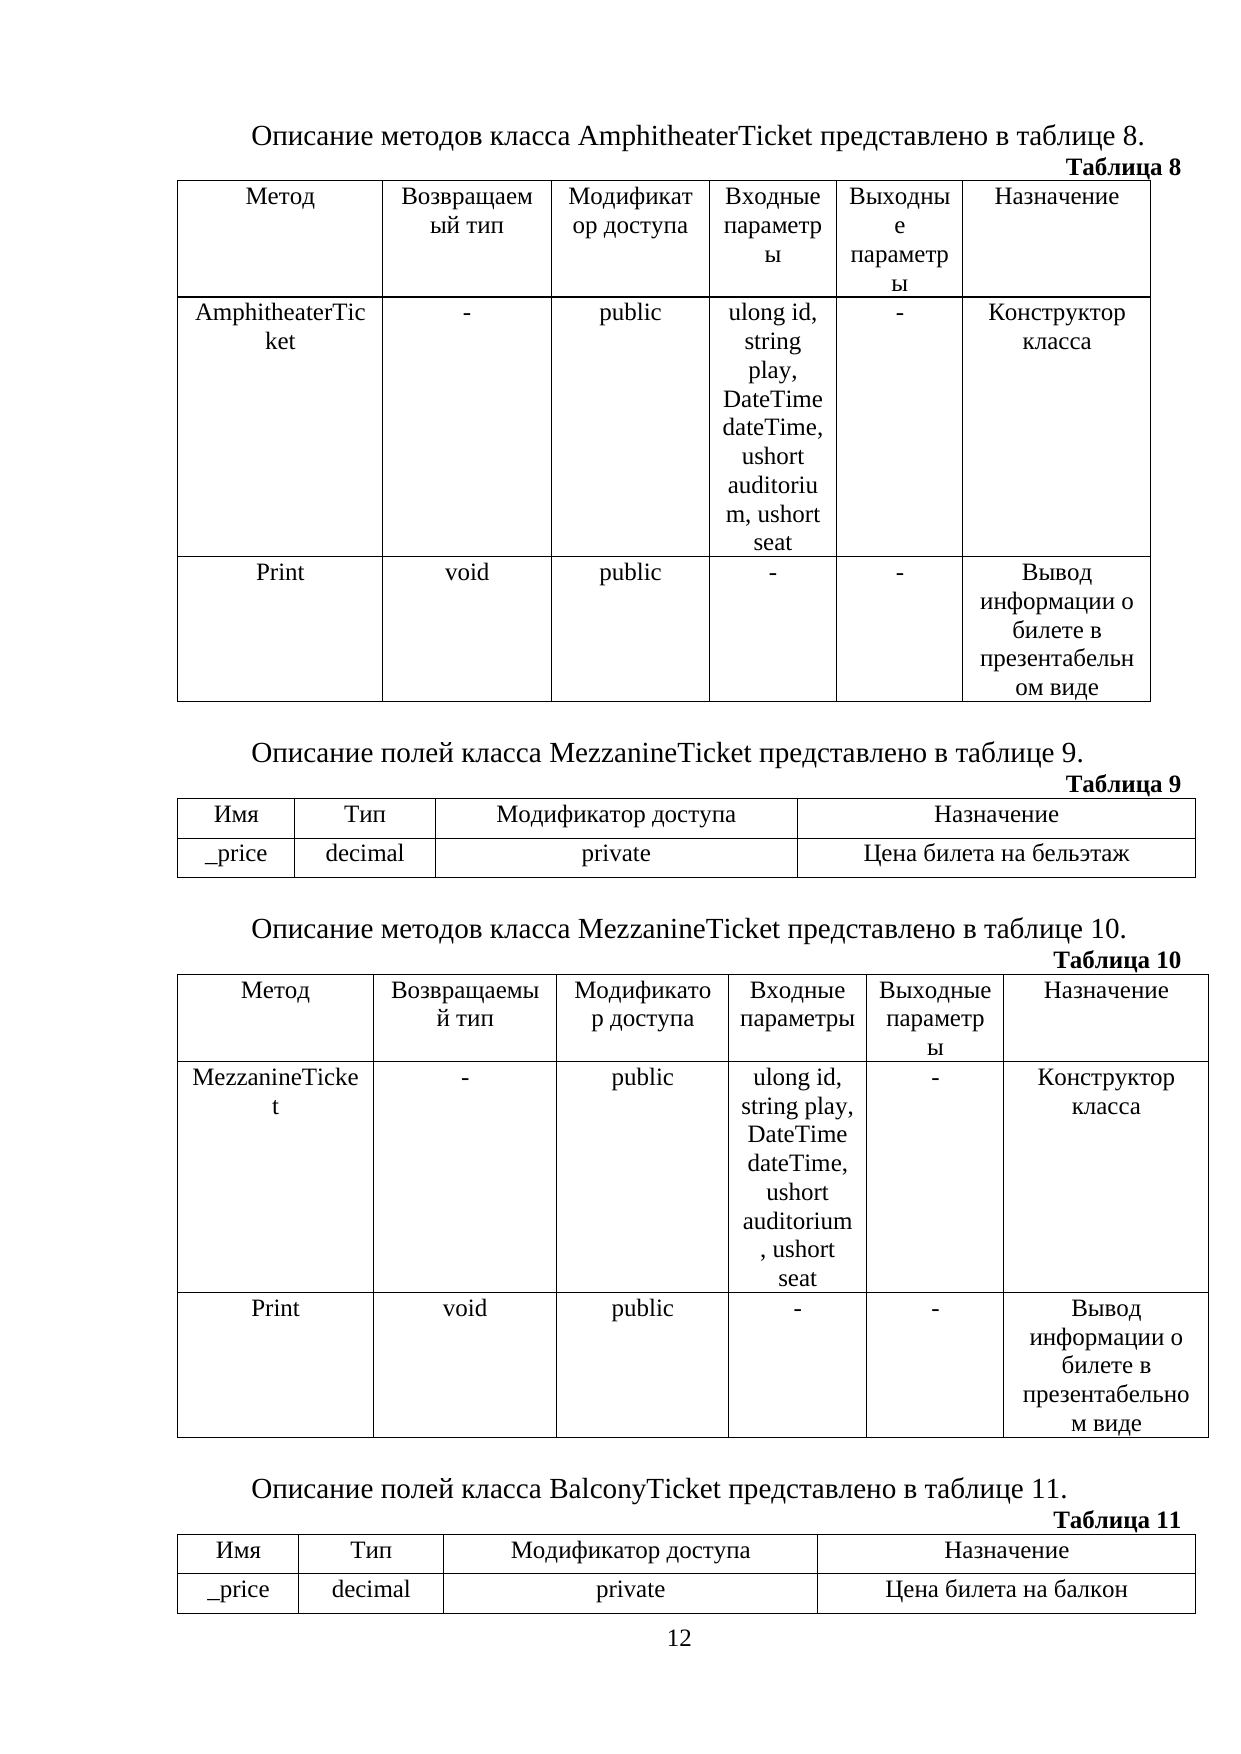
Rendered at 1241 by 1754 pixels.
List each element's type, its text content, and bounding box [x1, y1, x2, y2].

table_cell private [436, 839, 797, 877]
table_cell _price [178, 839, 294, 877]
table_cell ulong id, string play, DateTime dateTime, ushort auditorium, ushort seat [729, 1062, 866, 1292]
table_cell Вывод информации о билете в презентабельном виде [963, 557, 1150, 701]
table_cell public [557, 1062, 728, 1292]
table_cell AmphitheaterTicket [178, 298, 382, 556]
table_header Возвращаемый тип [383, 181, 551, 296]
table_cell - [729, 1293, 866, 1437]
table_header Входные параметры [729, 975, 866, 1061]
table_cell public [557, 1293, 728, 1437]
table_cell _price [178, 1574, 298, 1613]
table_header Метод [178, 975, 373, 1061]
table_cell - [867, 1293, 1003, 1437]
table_cell Конструктор класса [963, 298, 1150, 556]
table_cell ulong id, string play, DateTime dateTime, ushort auditorium, ushort seat [710, 298, 836, 556]
table_header Модификатор доступа [444, 1535, 817, 1573]
table_cell public [552, 557, 709, 701]
table_header Назначение [818, 1535, 1195, 1573]
text Таблица 10 [177, 945, 1181, 974]
table_cell - [837, 298, 962, 556]
table_cell - [374, 1062, 556, 1292]
table_cell - [867, 1062, 1003, 1292]
table_cell MezzanineTicket [178, 1062, 373, 1292]
table_cell private [444, 1574, 817, 1613]
table_cell decimal [295, 839, 435, 877]
text Таблица 9 [177, 769, 1181, 798]
table_header Тип [299, 1535, 443, 1573]
table_header Возвращаемый тип [374, 975, 556, 1061]
table_cell decimal [299, 1574, 443, 1613]
text Таблица 8 [177, 152, 1181, 180]
table_cell - [837, 557, 962, 701]
table_cell - [710, 557, 836, 701]
text Описание методов класса MezzanineTicket представлено в таблице 10. [177, 911, 1181, 945]
table_header Модификатор доступа [552, 181, 709, 296]
table_header Входные параметры [710, 181, 836, 296]
table_cell Вывод информации о билете в презентабельном виде [1004, 1293, 1208, 1437]
table_cell Цена билета на бельэтаж [798, 839, 1195, 877]
table_header Имя [178, 1535, 298, 1573]
table_header Метод [178, 181, 382, 296]
table_cell Цена билета на балкон [818, 1574, 1195, 1613]
table_header Модификатор доступа [436, 799, 797, 837]
table_header Тип [295, 799, 435, 837]
table_header Имя [178, 799, 294, 837]
table_header Выходные параметры [837, 181, 962, 296]
table_cell void [383, 557, 551, 701]
table_cell Конструктор класса [1004, 1062, 1208, 1292]
text Описание методов класса AmphitheaterTicket представлено в таблице 8. [177, 118, 1181, 152]
table_cell - [383, 298, 551, 556]
table_header Назначение [798, 799, 1195, 837]
text Описание полей класса BalconyTicket представлено в таблице 11. [177, 1471, 1181, 1505]
table_header Модификатор доступа [557, 975, 728, 1061]
table_header Назначение [1004, 975, 1208, 1061]
table_cell Print [178, 557, 382, 701]
table_cell public [552, 298, 709, 556]
table_cell Print [178, 1293, 373, 1437]
text Таблица 11 [177, 1505, 1181, 1534]
text Описание полей класса MezzanineTicket представлено в таблице 9. [177, 736, 1181, 769]
table_header Выходные параметры [867, 975, 1003, 1061]
table_header Назначение [963, 181, 1150, 296]
table_cell void [374, 1293, 556, 1437]
